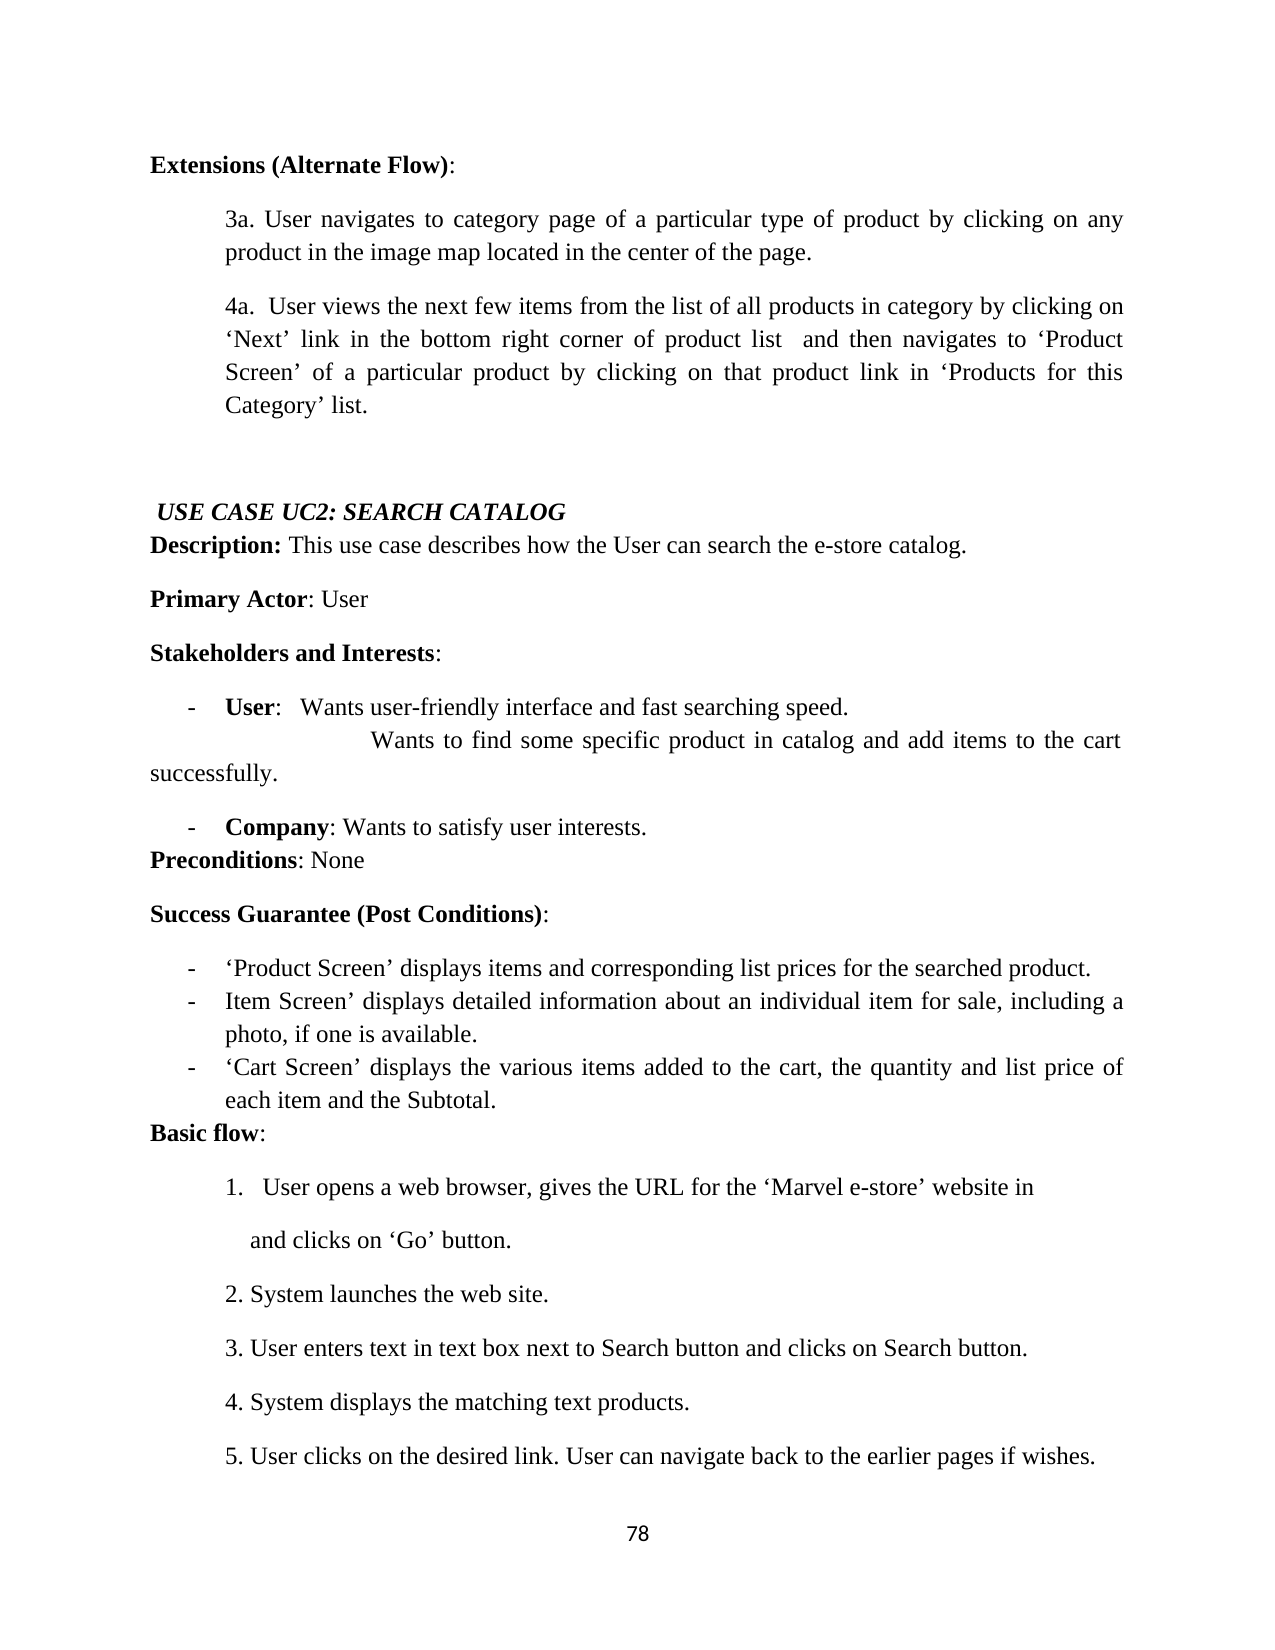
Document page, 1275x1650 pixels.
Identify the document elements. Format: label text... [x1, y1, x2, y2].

text Stakeholders and Interests: [150, 638, 1125, 667]
text 3. User enters text in text box next to Search button and clicks on Search button. [150, 1333, 1125, 1362]
list User: Wants user-friendly interface and fast searching speed. [187, 692, 1125, 721]
text Wants to find some specific product in catalog and add items to the cart successfully. [150, 725, 1125, 787]
list User opens a web browser, gives the URL for the ‘Marvel e-store’ website in [225, 1172, 1125, 1200]
text 4a. User views the next few items from the list of all products in category by clicking on ‘Next’ link in the bottom right corner of product list and then navigates to ‘Product Screen’ of a particular product by clicking on that product link in ‘Products for this Category’ list. [225, 291, 1125, 418]
text Success Guarantee (Post Conditions): [150, 899, 1125, 928]
list ‘Cart Screen’ displays the various items added to the cart, the quantity and list price of each item and the Subtotal. [187, 1052, 1125, 1113]
text 4. System displays the matching text products. [150, 1387, 1125, 1416]
list Company: Wants to satisfy user interests. [187, 812, 1125, 841]
list ‘Product Screen’ displays items and corresponding list prices for the searched product. [187, 953, 1125, 981]
subtitle USE CASE UC2: SEARCH CATALOG [150, 497, 1125, 526]
text Extensions (Alternate Flow): [150, 150, 1125, 179]
text Preconditions: None [150, 845, 1125, 874]
list Item Screen’ displays detailed information about an individual item for sale, including a photo, if one is available. [187, 986, 1125, 1047]
text 5. User clicks on the desired link. User can navigate back to the earlier pages if wishes. [150, 1441, 1125, 1470]
text Description: This use case describes how the User can search the e-store catalog. [150, 531, 1125, 559]
text and clicks on ‘Go’ button. [150, 1226, 1125, 1254]
text 2. System launches the web site. [150, 1279, 1125, 1308]
text 3a. User navigates to category page of a particular type of product by clicking on any product in the image map located in the center of the page. [225, 204, 1125, 266]
text Basic flow: [150, 1118, 1125, 1147]
text Primary Actor: User [150, 584, 1125, 613]
